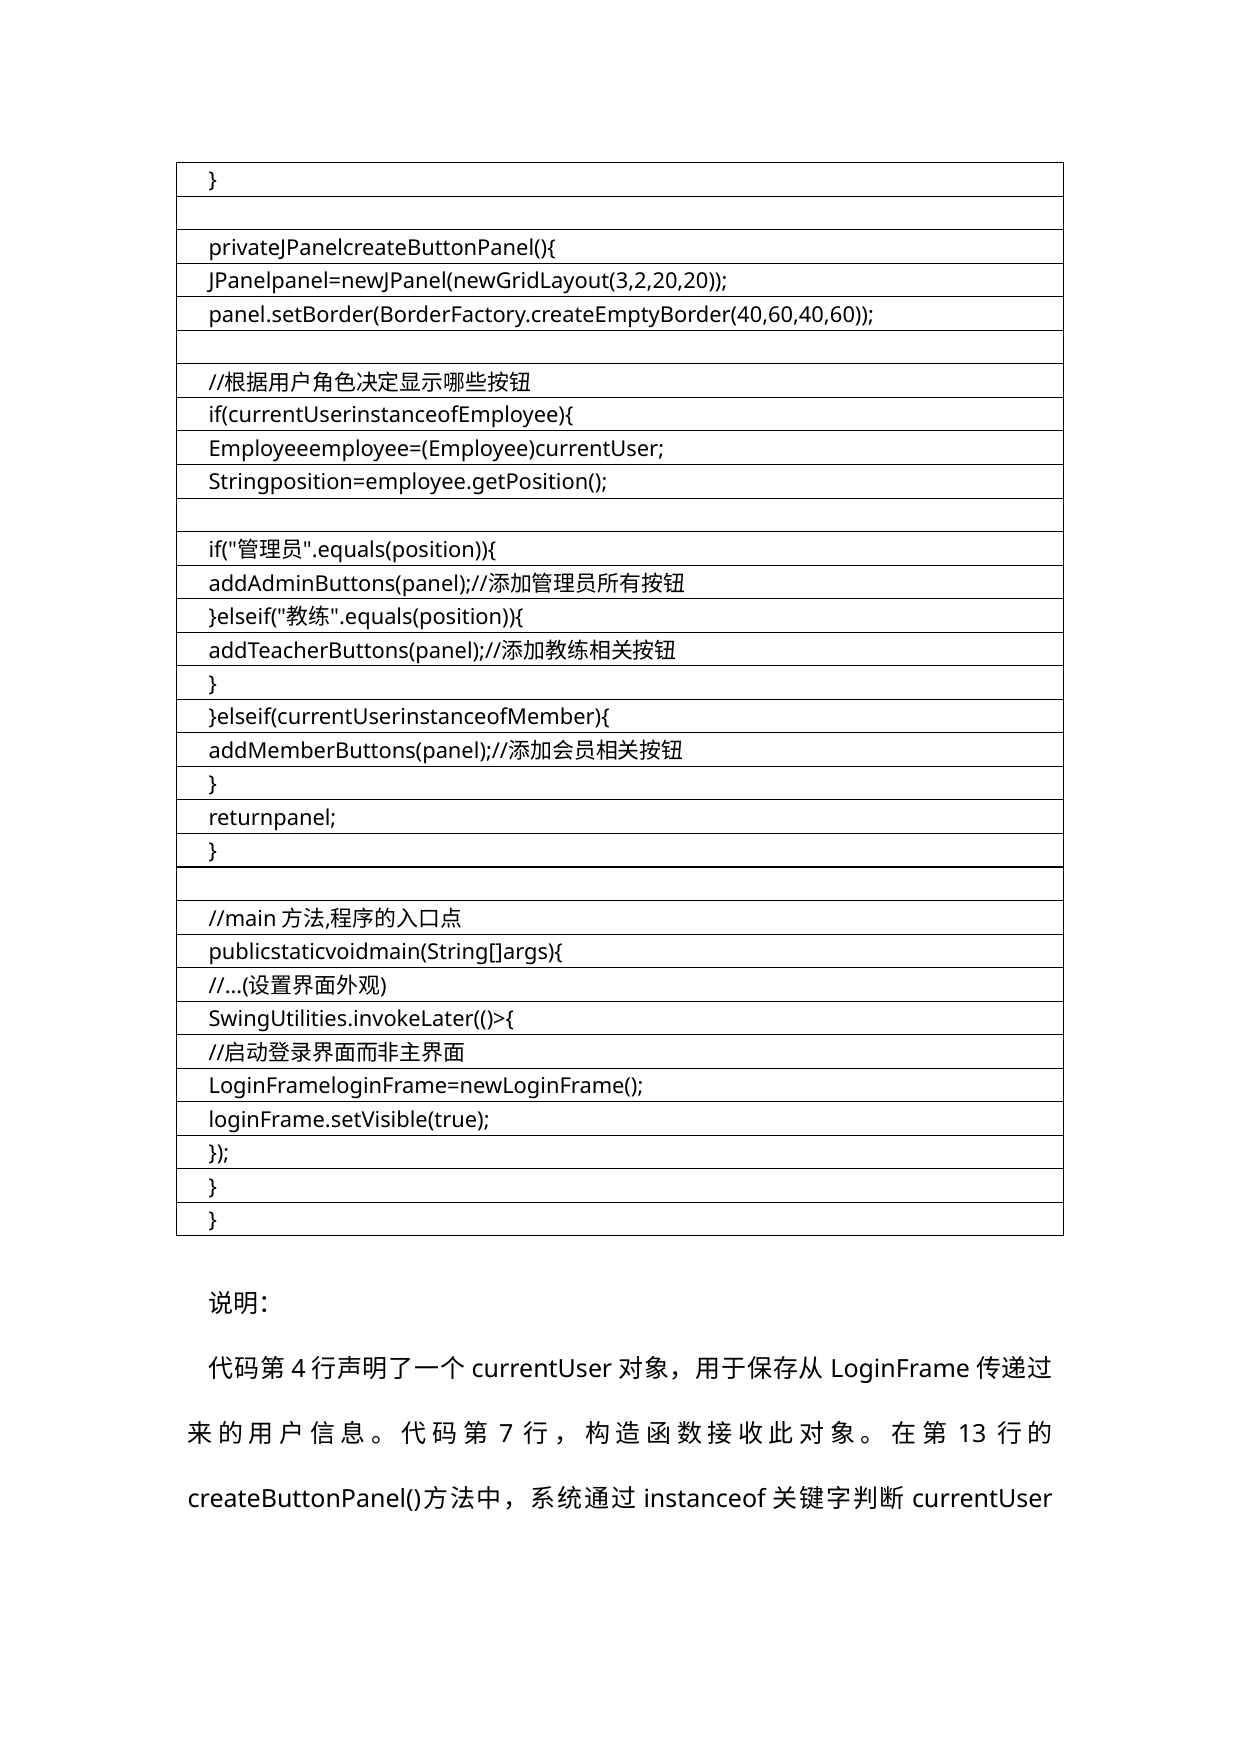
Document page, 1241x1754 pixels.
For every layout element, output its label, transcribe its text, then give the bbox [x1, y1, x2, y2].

table_cell addMemberButtons(panel);//添加会员相关按钮 [177, 733, 1063, 766]
table_cell [177, 331, 1063, 363]
table_cell }elseif(currentUserinstanceofMember){ [177, 700, 1063, 732]
table_cell if("管理员".equals(position)){ [177, 532, 1063, 564]
table_cell addTeacherButtons(panel);//添加教练相关按钮 [177, 633, 1063, 665]
table_cell } [177, 834, 1063, 866]
table_cell [177, 868, 1063, 900]
table_cell } [177, 163, 1063, 196]
table_cell } [177, 1203, 1063, 1235]
table_cell }elseif("教练".equals(position)){ [177, 599, 1063, 632]
table_cell [177, 197, 1063, 229]
table_cell //根据用户角色决定显示哪些按钮 [177, 364, 1063, 397]
table_cell } [177, 1169, 1063, 1202]
table_cell //启动登录界面而非主界面 [177, 1035, 1063, 1068]
table_cell SwingUtilities.invokeLater(()>{ [177, 1002, 1063, 1034]
table_cell loginFrame.setVisible(true); [177, 1102, 1063, 1135]
table_cell addAdminButtons(panel);//添加管理员所有按钮 [177, 566, 1063, 598]
table_cell Employeeemployee=(Employee)currentUser; [177, 431, 1063, 464]
table_cell [177, 499, 1063, 531]
table_cell //...(设置界面外观) [177, 968, 1063, 1001]
text 说明： [187, 1269, 1053, 1334]
table_cell JPanelpanel=newJPanel(newGridLayout(3,2,20,20)); [177, 264, 1063, 296]
table_cell privateJPanelcreateButtonPanel(){ [177, 230, 1063, 263]
table_cell Stringposition=employee.getPosition(); [177, 465, 1063, 497]
table_cell }); [177, 1136, 1063, 1168]
table_cell } [177, 666, 1063, 699]
table_cell returnpanel; [177, 800, 1063, 833]
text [187, 1334, 1053, 1529]
table_cell if(currentUserinstanceofEmployee){ [177, 398, 1063, 430]
table_cell panel.setBorder(BorderFactory.createEmptyBorder(40,60,40,60)); [177, 297, 1063, 330]
table_cell LoginFrameloginFrame=newLoginFrame(); [177, 1069, 1063, 1101]
table_cell publicstaticvoidmain(String[]args){ [177, 935, 1063, 967]
table_cell } [177, 767, 1063, 799]
table_cell //main方法,程序的入口点 [177, 901, 1063, 933]
